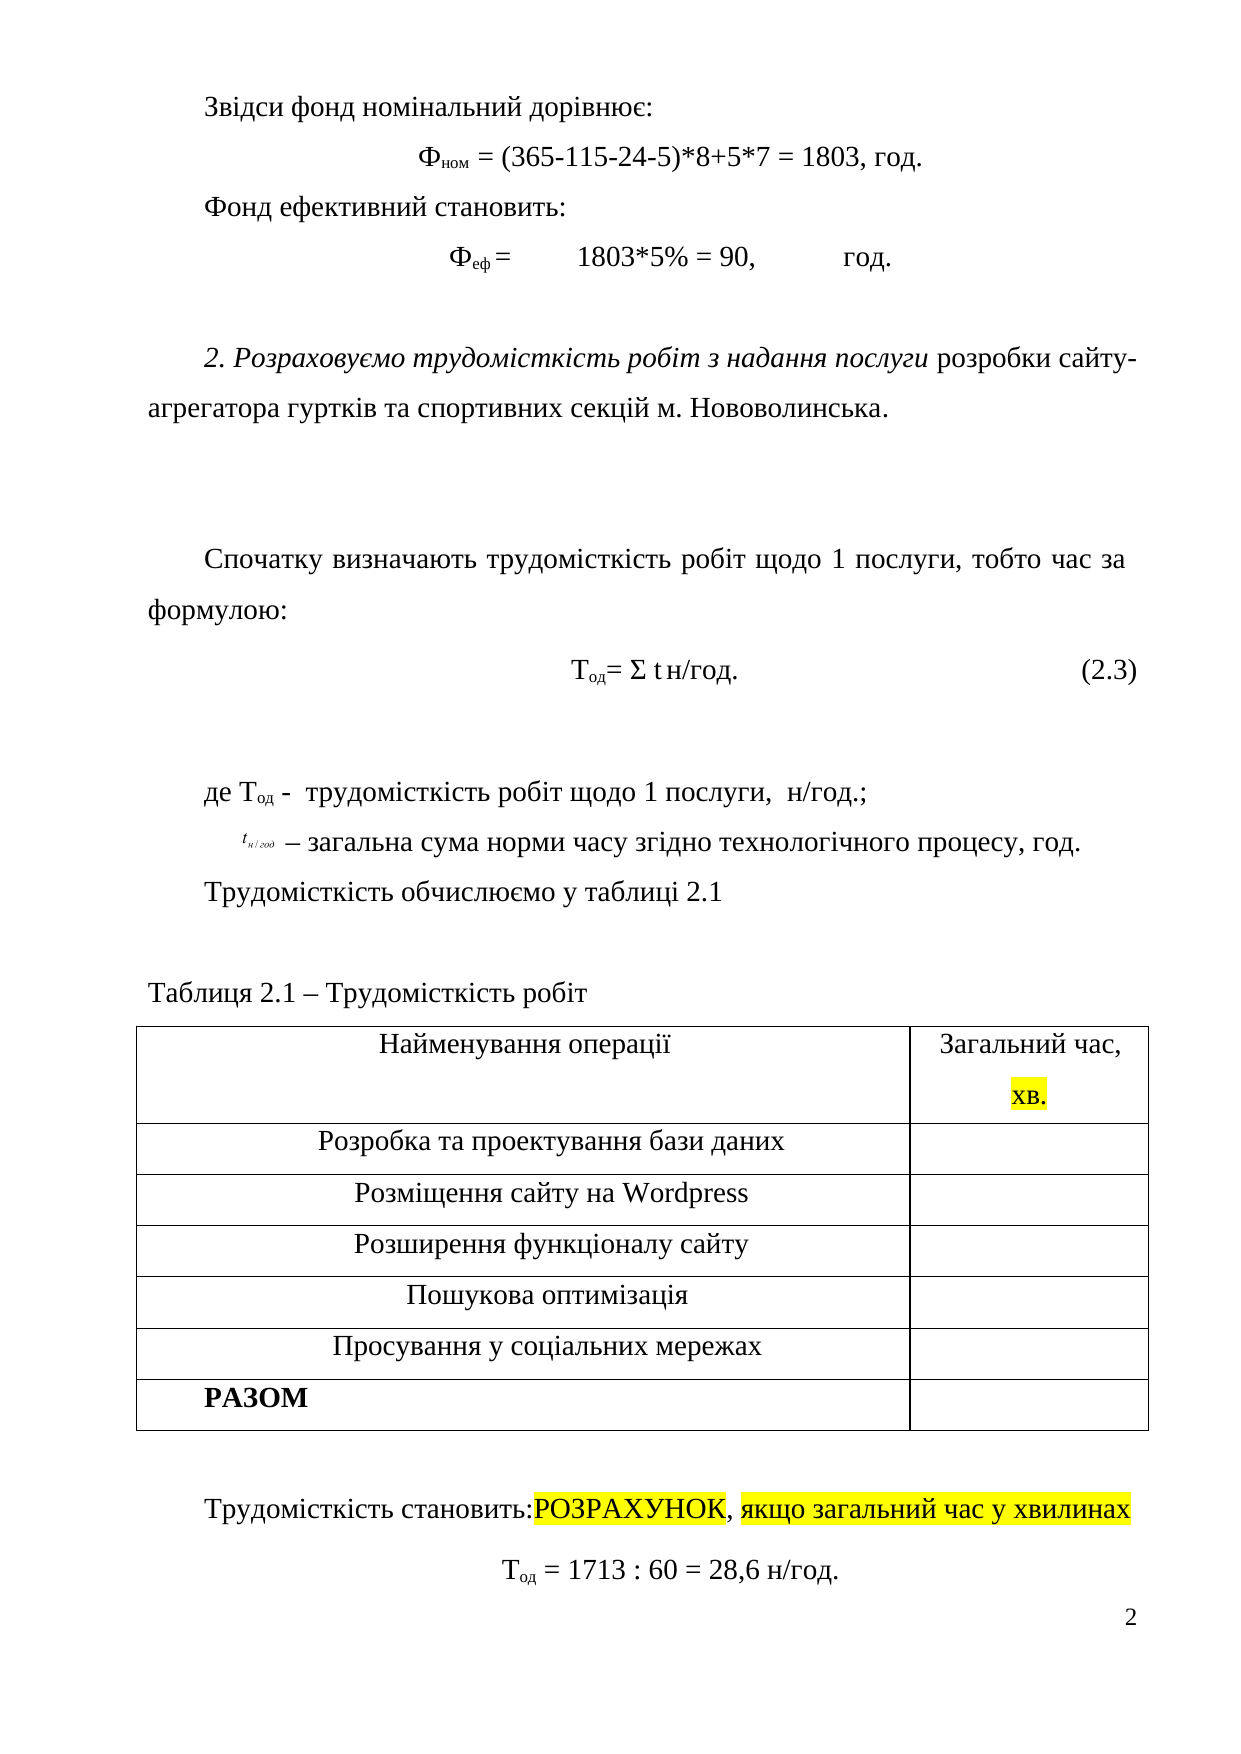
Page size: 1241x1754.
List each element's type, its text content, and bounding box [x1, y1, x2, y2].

picture [240, 825, 278, 852]
text Феф = 1803*5% = 90, год. [148, 239, 1137, 273]
table_cell [911, 1226, 1148, 1276]
table_cell [911, 1277, 1148, 1327]
table_cell Пошукова оптимізація [137, 1277, 909, 1327]
text Спочатку визначають трудомісткість робіт щодо 1 послуги, тобто час за формулою: [148, 541, 1127, 625]
text Фонд ефективний становить: [148, 189, 1137, 223]
text Тод= Σ t н/год. (2.3) [148, 652, 1137, 686]
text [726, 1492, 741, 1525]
table_header Найменування операції [137, 1027, 909, 1122]
text Трудомісткість обчислюємо у таблиці 2.1 [148, 874, 1137, 908]
text Звідси фонд номінальний дорівнює: [148, 89, 1137, 122]
table_cell РАЗОМ [137, 1380, 909, 1430]
text – загальна сума норми часу згідно технологічного процесу, год. [148, 824, 1137, 858]
text Таблиця 2.1 – Трудомісткість робіт [148, 975, 1127, 1009]
table_cell [911, 1175, 1148, 1225]
text де Тод - трудомісткість робіт щодо 1 послуги, н/год.; [148, 774, 1137, 807]
text Фном = (365-115-24-5)*8+5*7 = 1803, год. [148, 139, 1137, 172]
text 2. Розраховуємо трудомісткість робіт з надання послуги розробки сайту-агрегатора гуртків та спортивних секцій м. Нововолинська. [148, 340, 1137, 424]
text Тод = 1713 : 60 = 28,6 н/год. [148, 1552, 1137, 1586]
table_cell Розміщення сайту на Wordpress [137, 1175, 909, 1225]
table_cell Просування у соціальних мережах [137, 1329, 909, 1379]
table_cell [911, 1329, 1148, 1379]
table_cell Розробка та проектування бази даних [137, 1124, 909, 1174]
table_cell [911, 1124, 1148, 1174]
table_cell [911, 1380, 1148, 1430]
table_header Загальний час, хв. [911, 1027, 1148, 1122]
table_cell Розширення функціоналу сайту [137, 1226, 909, 1276]
text Трудомісткість становить:РОЗРАХУНОК, якщо загальний час у хвилинах [148, 1492, 534, 1525]
